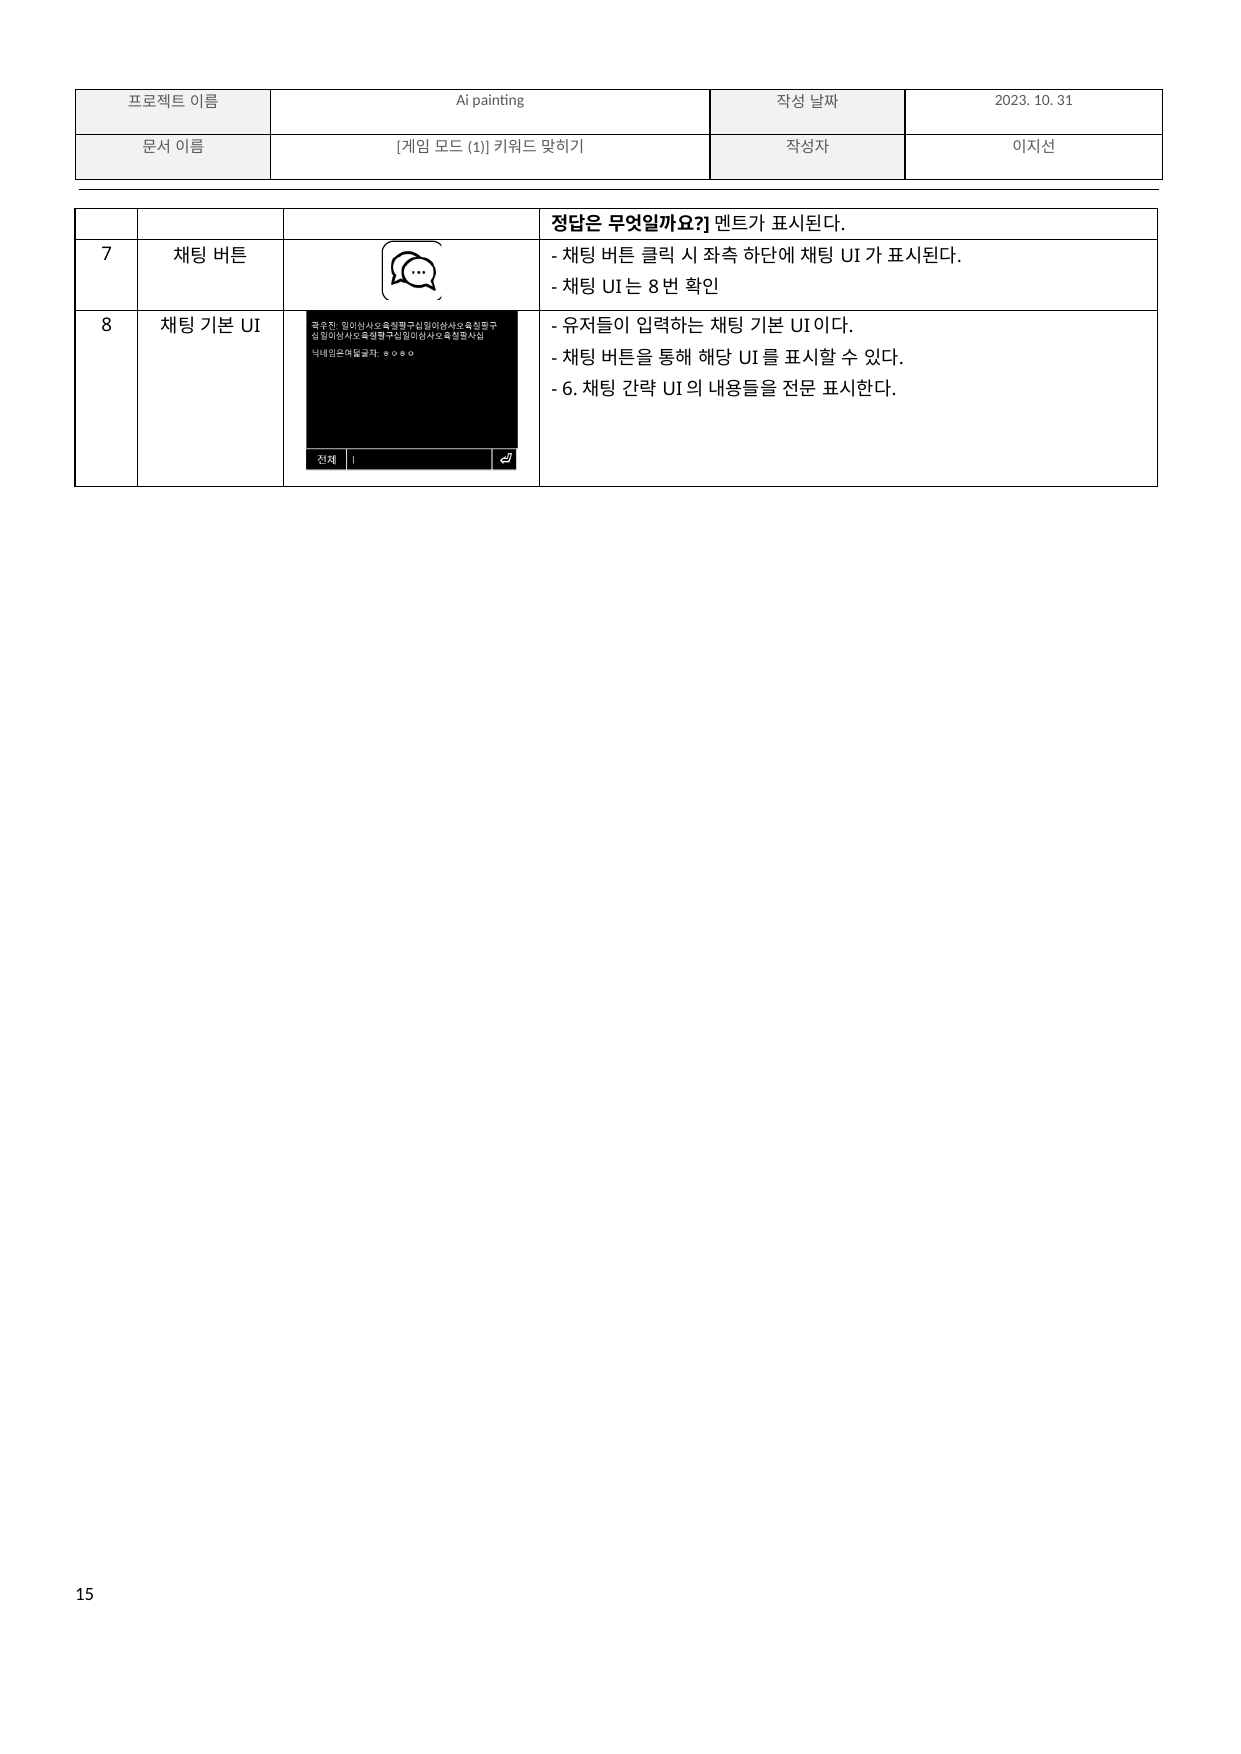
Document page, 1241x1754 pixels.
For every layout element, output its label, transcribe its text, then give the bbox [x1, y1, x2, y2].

table_cell - 채팅 버튼 클릭 시 좌측 하단에 채팅 UI 가 표시된다. - 채팅 UI는 8번 확인 [540, 240, 1157, 310]
table_cell [284, 311, 539, 486]
table_cell 7 [76, 240, 137, 310]
table_cell [284, 240, 539, 310]
table_cell [284, 209, 539, 239]
table_cell - 유저들이 입력하는 채팅 기본 UI이다. - 채팅 버튼을 통해 해당 UI를 표시할 수 있다. - 6. 채팅 간략 UI의 내용들을 전문 표시한다. [540, 311, 1157, 486]
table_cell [540, 209, 1157, 239]
table_cell 8 [76, 311, 137, 486]
table_cell 채팅 버튼 [138, 240, 283, 310]
table_cell 채팅 기본 UI [138, 311, 283, 486]
